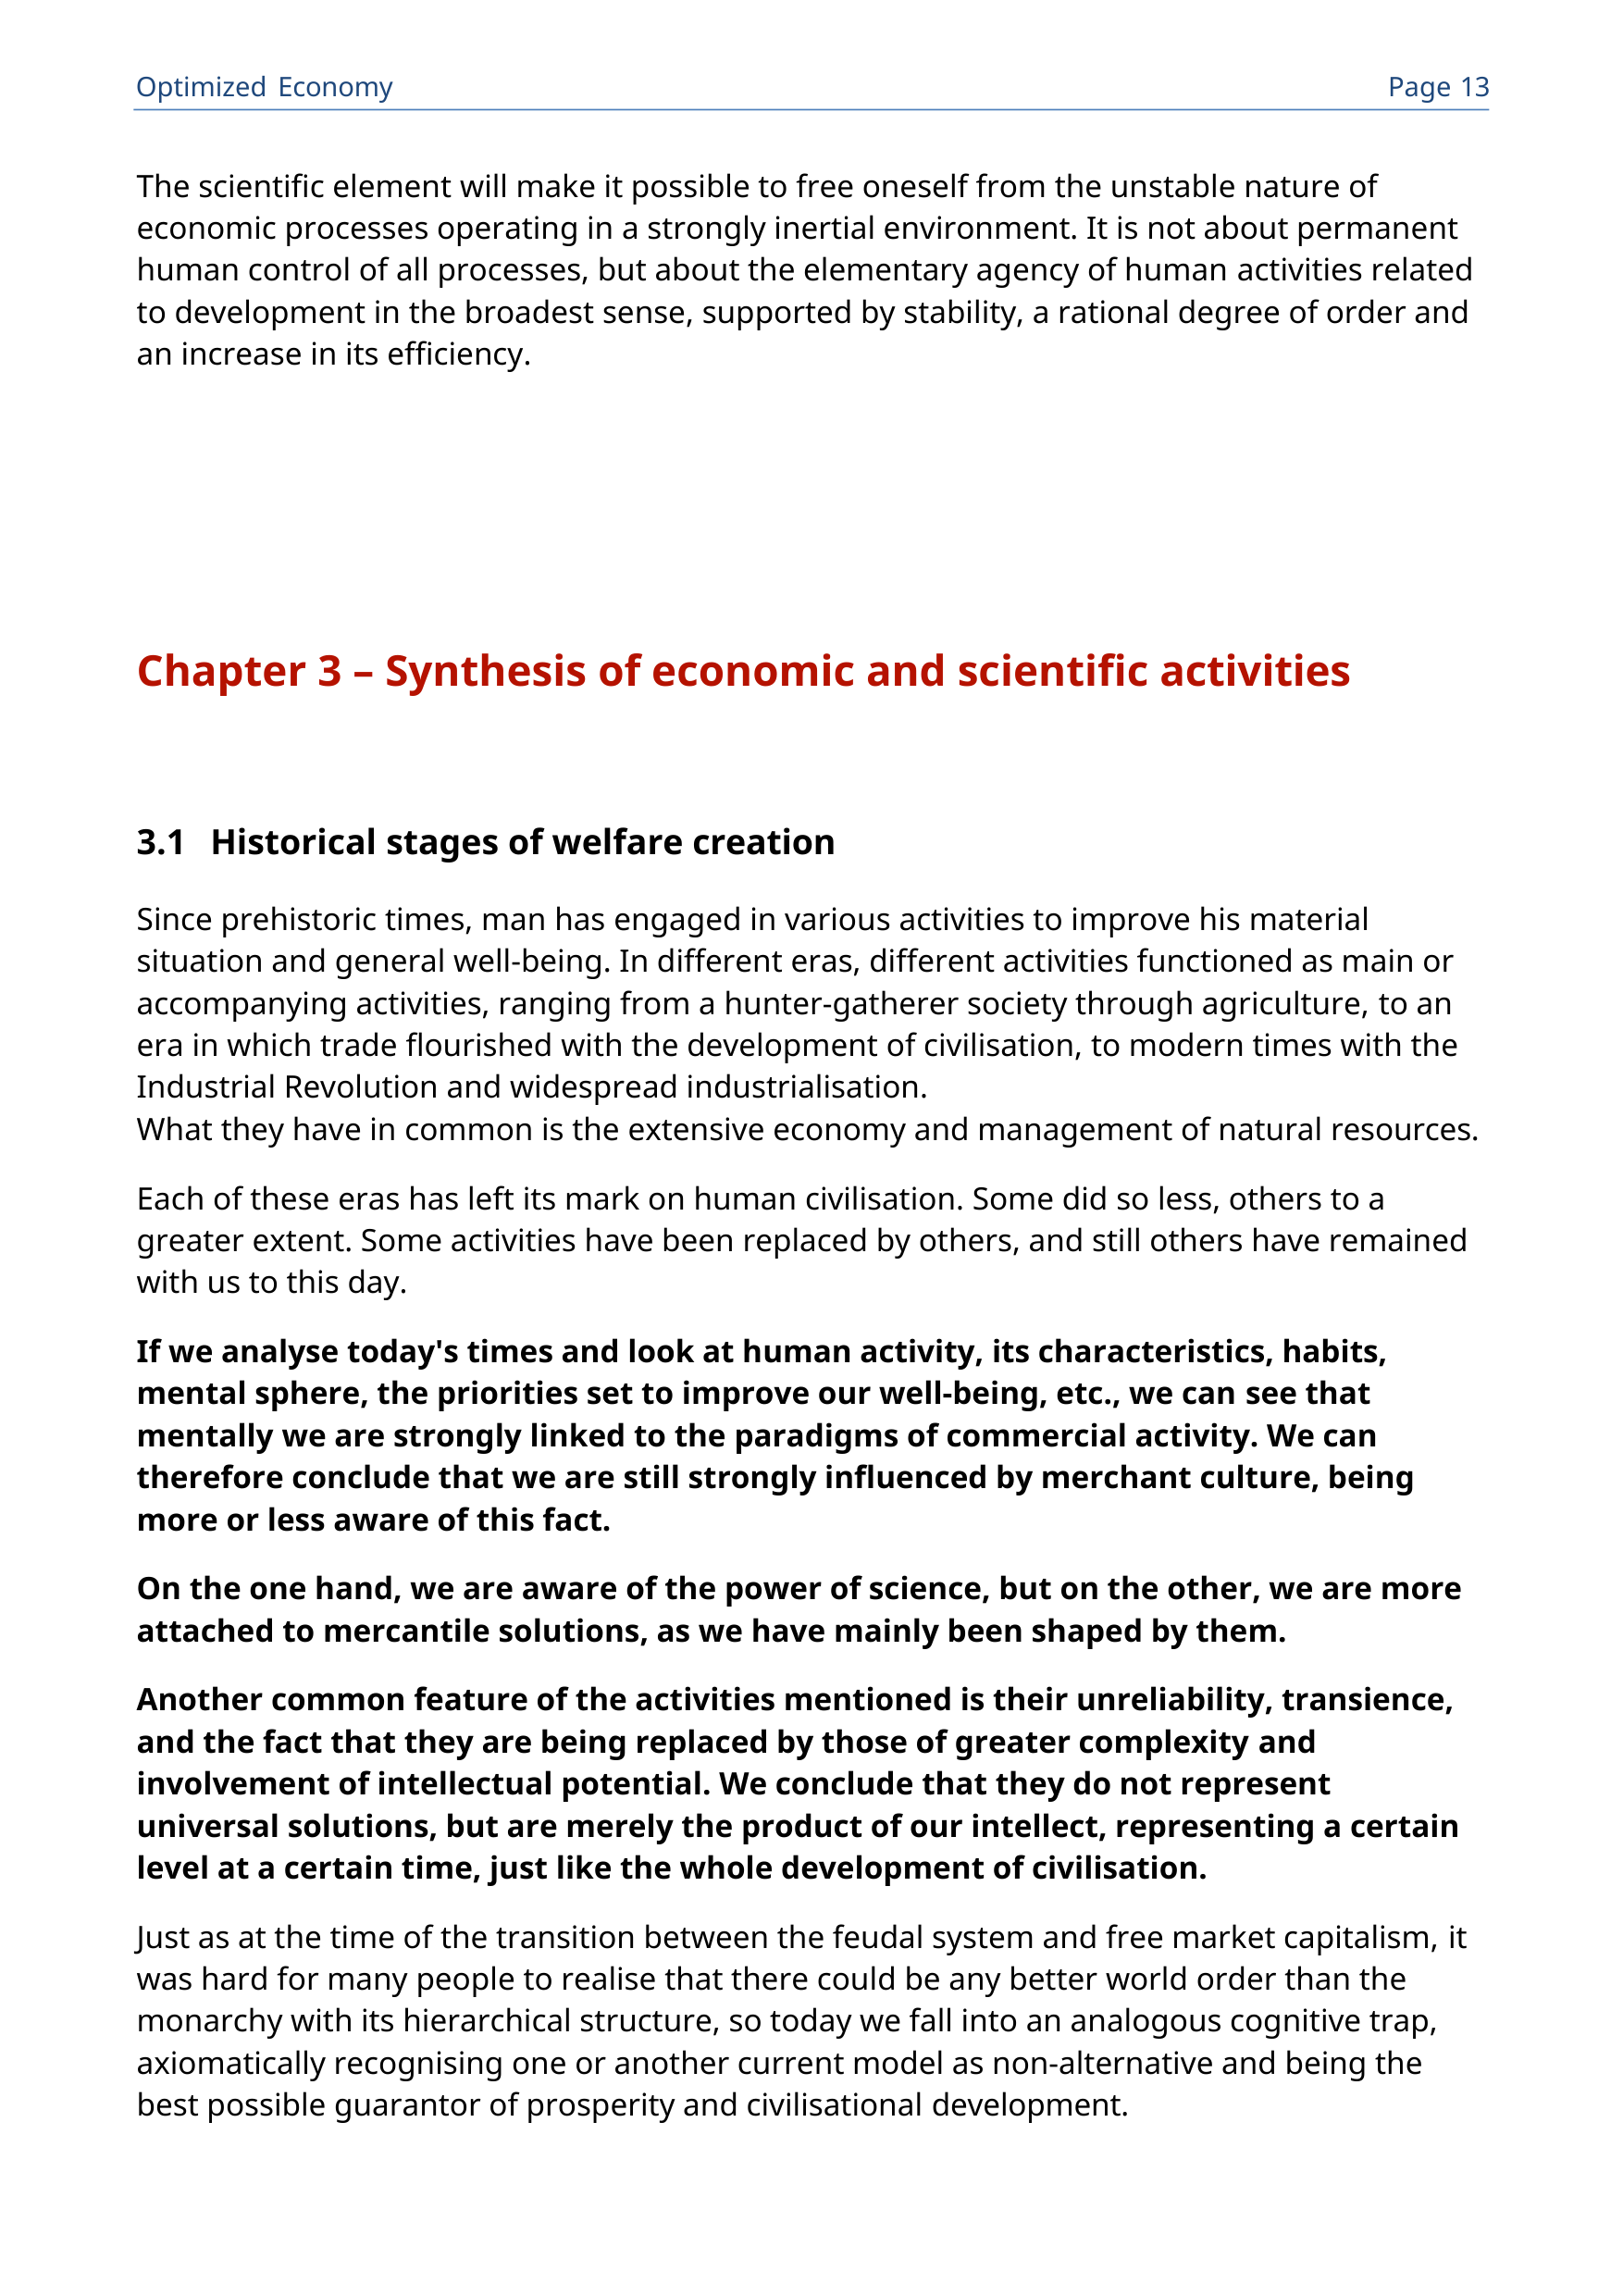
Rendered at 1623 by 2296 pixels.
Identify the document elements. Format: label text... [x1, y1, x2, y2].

text Chapter 3 – Synthesis of economic and scientific activities [136, 641, 1497, 699]
text What they have in common is the extensive economy and management of natural resources. [136, 1108, 1497, 1149]
subtitle If we analyse today's times and look at human activity, its characteristics, habits, mental sphere, the priorities set to improve our well-being, etc., we can see that mentally we are strongly linked to the paradigms of commercial activity. We can therefore conclude that we are still strongly influenced by merchant culture, being more or less aware of this fact. [136, 1330, 1497, 1540]
text The scientific element will make it possible to free oneself from the unstable nature of economic processes operating in a strongly inertial environment. It is not about permanent human control of all processes, but about the elementary agency of human activities related to development in the broadest sense, supported by stability, a rational degree of order and an increase in its efficiency. [136, 164, 1478, 374]
subtitle Historical stages of welfare creation [136, 817, 1497, 864]
text Since prehistoric times, man has engaged in various activities to improve his material situation and general well-being. In different eras, different activities functioned as main or accompanying activities, ranging from a hunter-gatherer society through agriculture, to an era in which trade flourished with the development of civilisation, to modern times with the Industrial Revolution and widespread industrialisation. [136, 897, 1497, 1108]
subtitle Another common feature of the activities mentioned is their unreliability, transience, and the fact that they are being replaced by those of greater complexity and involvement of intellectual potential. We conclude that they do not represent universal solutions, but are merely the product of our intellect, representing a certain level at a certain time, just like the whole development of civilisation. [136, 1678, 1479, 1888]
text Just as at the time of the transition between the feudal system and free market capitalism, it was hard for many people to realise that there could be any better world order than the monarchy with its hierarchical structure, so today we fall into an analogous cognitive trap, axiomatically recognising one or another current model as non-alternative and being the best possible guarantor of prosperity and civilisational development. [136, 1915, 1479, 2125]
subtitle On the one hand, we are aware of the power of science, but on the other, we are more attached to mercantile solutions, as we have mainly been shaped by them. [136, 1567, 1473, 1651]
text Each of these eras has left its mark on human civilisation. Some did so less, others to a greater extent. Some activities have been replaced by others, and still others have remained with us to this day. [136, 1176, 1479, 1303]
